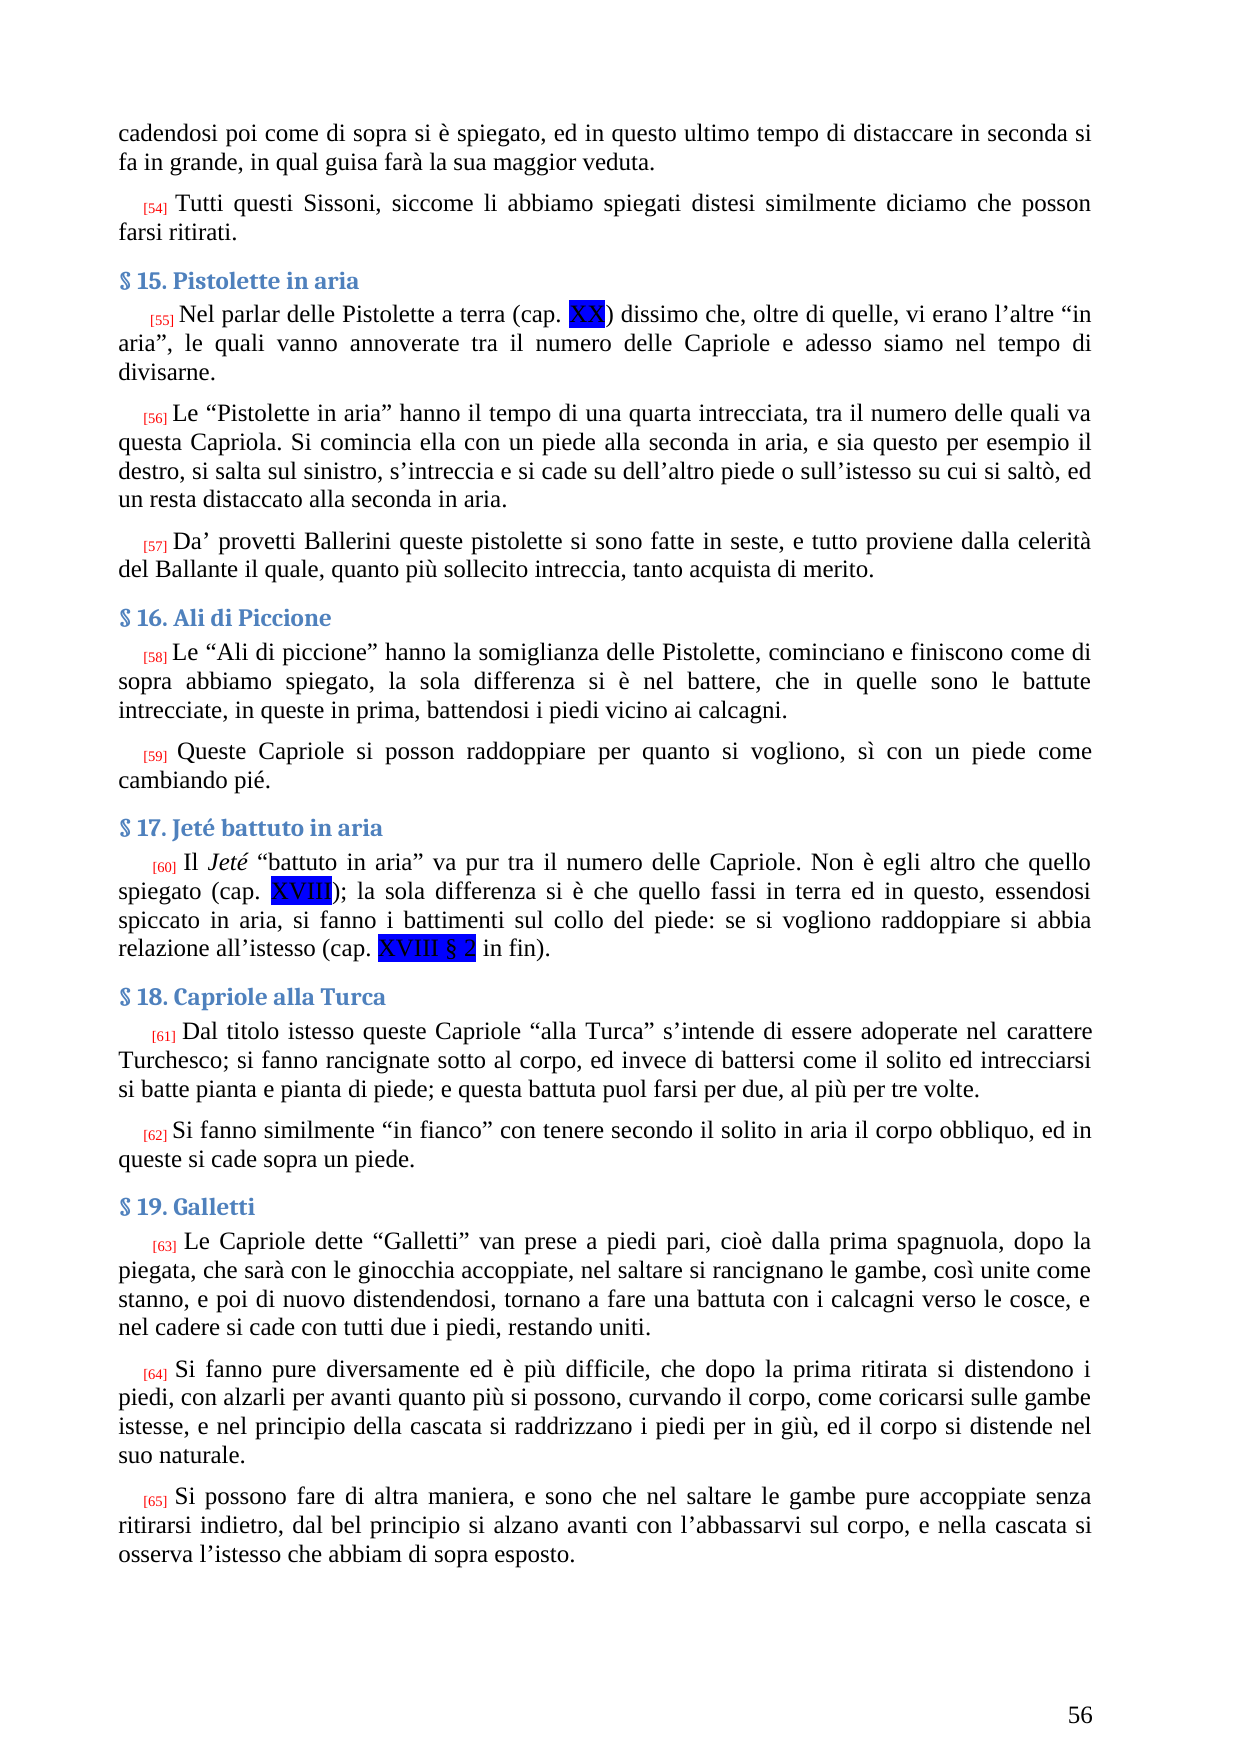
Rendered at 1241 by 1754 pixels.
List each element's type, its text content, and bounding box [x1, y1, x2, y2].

subtitle § 16. Ali di Piccione [118, 604, 1093, 633]
text [65] Si possono fare di altra maniera, e sono che nel saltare le gambe pure accoppiate senza ritirarsi indietro, dal bel principio si alzano avanti con l’abbassarvi sul corpo, e nella cascata si osserva l’istesso che abbiam di sopra esposto. [118, 1481, 1093, 1567]
subtitle § 18. Capriole alla Turca [118, 983, 1093, 1012]
text [61] Dal titolo istesso queste Capriole “alla Turca” s’intende di essere adoperate nel carattere Turchesco; si fanno rancignate sotto al corpo, ed invece di battersi come il solito ed intrecciarsi si batte pianta e pianta di piede; e questa battuta puol farsi per due, al più per tre volte. [118, 1016, 1093, 1102]
subtitle § 19. Galletti [118, 1193, 1093, 1222]
text [64] Si fanno pure diversamente ed è più difficile, che dopo la prima ritirata si distendono i piedi, con alzarli per avanti quanto più si possono, curvando il corpo, come coricarsi sulle gambe istesse, e nel principio della cascata si raddrizzano i piedi per in giù, ed il corpo si distende nel suo naturale. [118, 1354, 1093, 1469]
subtitle § 15. Pistolette in aria [118, 267, 1093, 295]
text [55] Nel parlar delle Pistolette a terra (cap. XX) dissimo che, oltre di quelle, vi erano l’altre “in aria”, le quali vanno annoverate tra il numero delle Capriole e adesso siamo nel tempo di divisarne. [118, 299, 1093, 386]
text [56] Le “Pistolette in aria” hanno il tempo di una quarta intrecciata, tra il numero delle quali va questa Capriola. Si comincia ella con un piede alla seconda in aria, e sia questo per esempio il destro, si salta sul sinistro, s’intreccia e si cade su dell’altro piede o sull’istesso su cui si saltò, ed un resta distaccato alla seconda in aria. [118, 398, 1093, 513]
subtitle § 17. Jeté battuto in aria [118, 814, 1093, 843]
text [54] Tutti questi Sissoni, siccome li abbiamo spiegati distesi similmente diciamo che posson farsi ritirati. [118, 188, 1093, 246]
text [58] Le “Ali di piccione” hanno la somiglianza delle Pistolette, cominciano e finiscono come di sopra abbiamo spiegato, la sola differenza si è nel battere, che in quelle sono le battute intrecciate, in queste in prima, battendosi i piedi vicino ai calcagni. [118, 637, 1093, 723]
text [63] Le Capriole dette “Galletti” van prese a piedi pari, cioè dalla prima spagnuola, dopo la piegata, che sarà con le ginocchia accoppiate, nel saltare si rancignano le gambe, così unite come stanno, e poi di nuovo distendendosi, tornano a fare una battuta con i calcagni verso le cosce, e nel cadere si cade con tutti due i piedi, restando uniti. [118, 1226, 1093, 1341]
text [57] Da’ provetti Ballerini queste pistolette si sono fatte in seste, e tutto proviene dalla celerità del Ballante il quale, quanto più sollecito intreccia, tanto acquista di merito. [118, 526, 1093, 583]
text [59] Queste Capriole si posson raddoppiare per quanto si vogliono, sì con un piede come cambiando pié. [118, 736, 1093, 793]
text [118, 118, 1093, 176]
text [62] Si fanno similmente “in fianco” con tenere secondo il solito in aria il corpo obbliquo, ed in queste si cade sopra un piede. [118, 1115, 1093, 1172]
text [60] Il Jeté “battuto in aria” va pur tra il numero delle Capriole. Non è egli altro che quello spiegato (cap. XVIII); la sola differenza si è che quello fassi in terra ed in questo, essendosi spiccato in aria, si fanno i battimenti sul collo del piede: se si vogliono raddoppiare si abbia relazione all’istesso (cap. XVIII § 2 in fin). [118, 847, 1093, 962]
